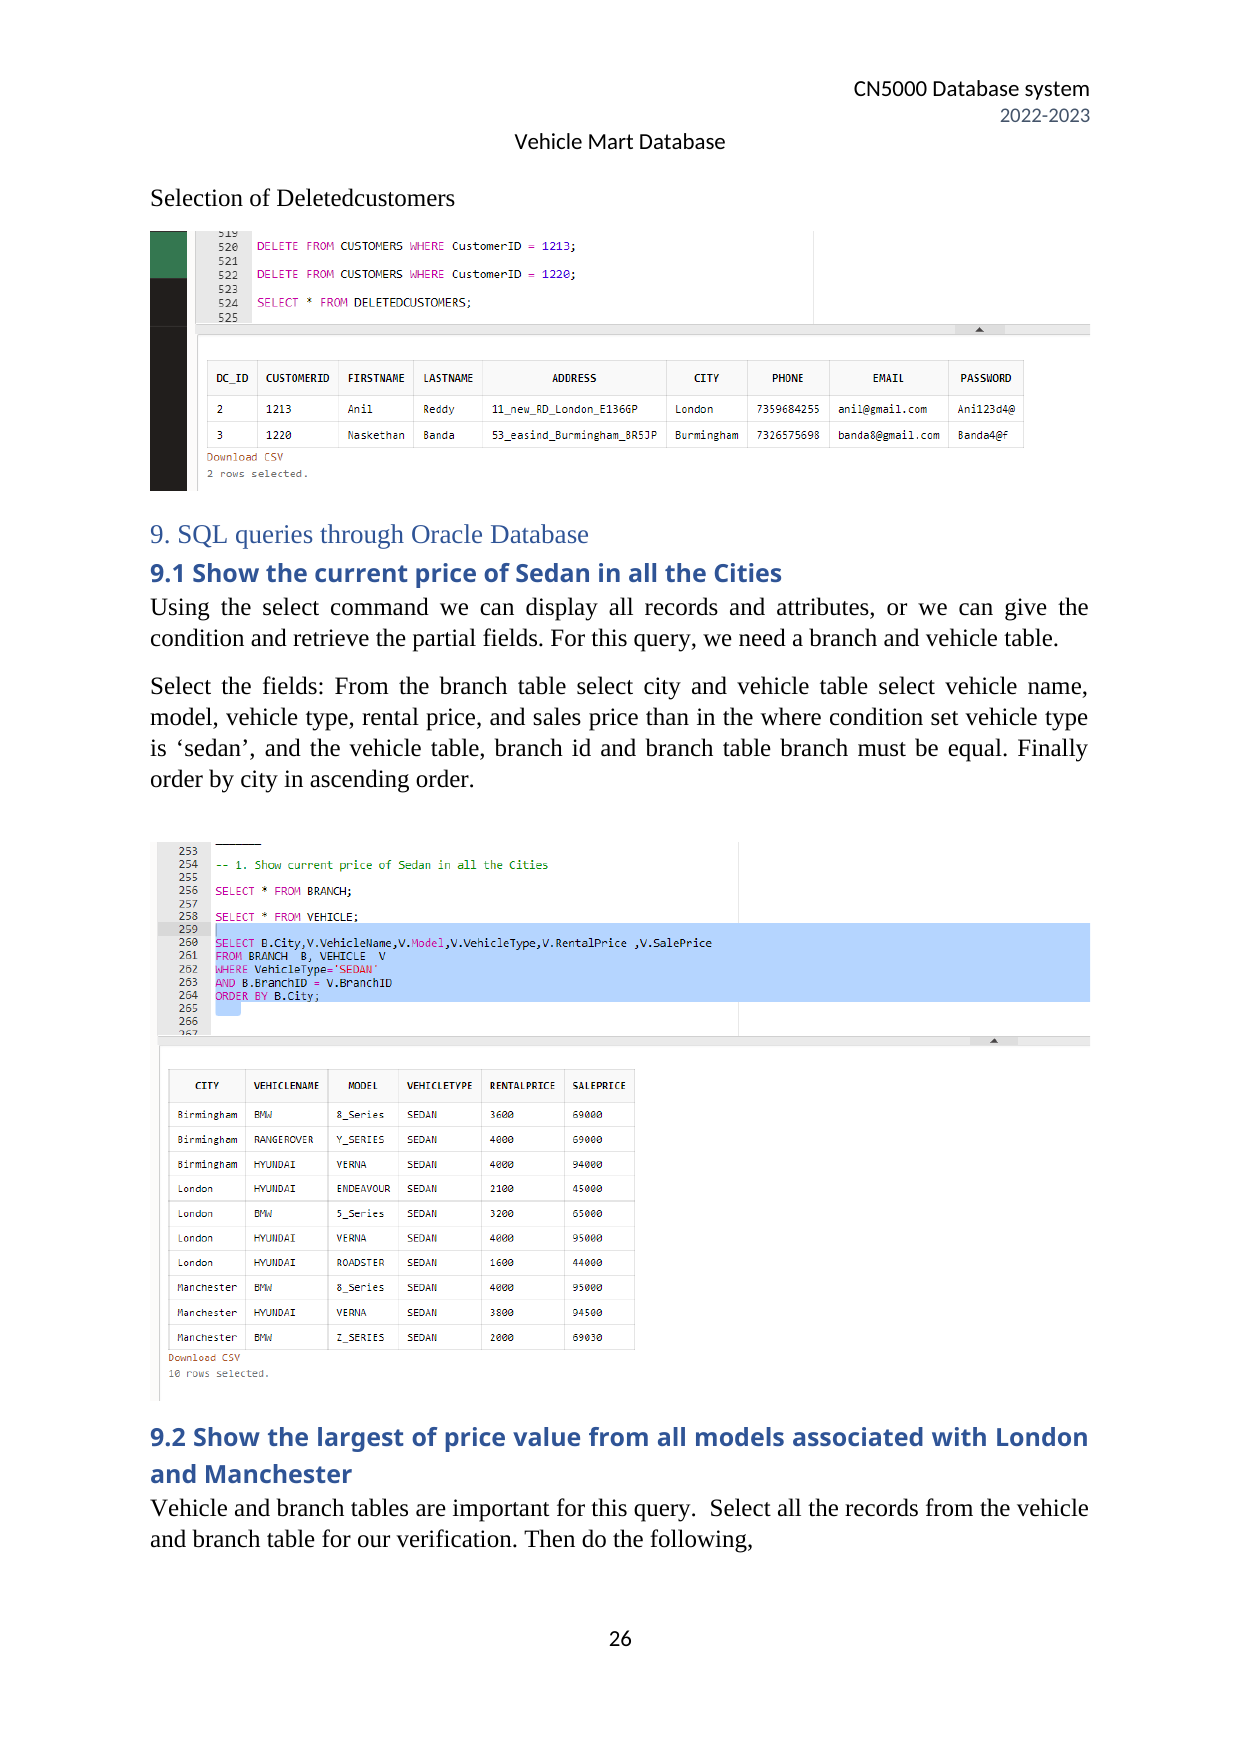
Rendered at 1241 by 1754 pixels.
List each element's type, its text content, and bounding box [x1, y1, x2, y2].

subtitle 9.1 Show the current price of Sedan in all the Cities [150, 556, 1090, 590]
text Select the fields: From the branch table select city and vehicle table select vehicle name, model, vehicle type, rental price, and sales price than in the where condition set vehicle type is ‘sedan’, and the vehicle table, branch id and branch table branch must be equal. Finally order by city in ascending order. [150, 671, 1090, 793]
text Using the select command we can display all records and attributes, or we can give the condition and retrieve the partial fields. For this query, we need a branch and vehicle table. [150, 592, 1090, 652]
text Vehicle and branch tables are important for this query. Select all the records from the vehicle and branch table for our verification. Then do the following, [150, 1493, 1090, 1553]
subtitle 9. SQL queries through Oracle Database [150, 518, 1090, 549]
text Selection of Deletedcustomers [150, 183, 1090, 212]
picture [150, 231, 1091, 491]
subtitle 9.2 Show the largest of price value from all models associated with London and Manchester [150, 1420, 1090, 1491]
picture [150, 842, 1091, 1401]
